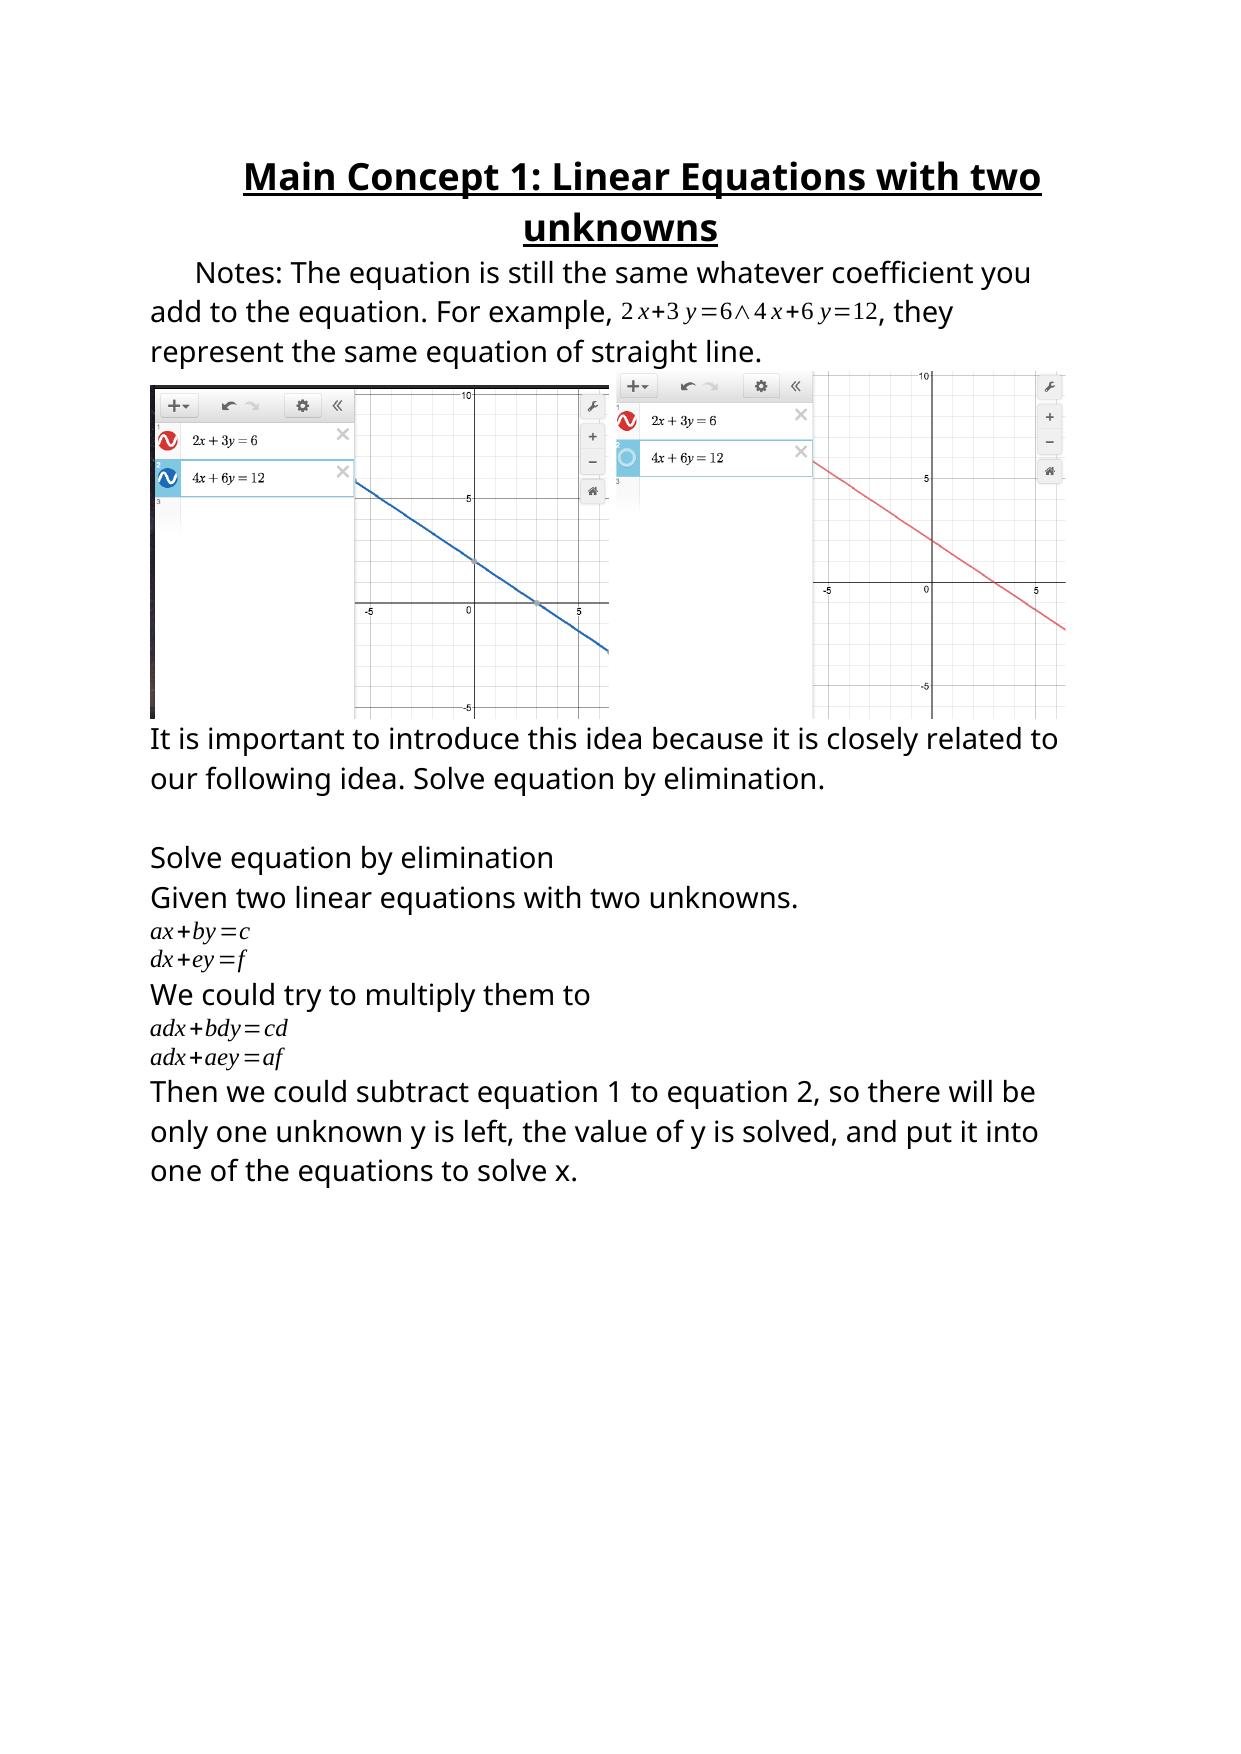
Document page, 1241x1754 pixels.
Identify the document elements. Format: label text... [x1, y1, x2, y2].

text Solve equation by elimination [150, 837, 1090, 877]
text Given two linear equations with two unknowns. [150, 877, 1090, 917]
text Main Concept 1: Linear Equations with two unknowns [150, 150, 1090, 252]
text We could try to multiply them to [150, 974, 1090, 1014]
text Then we could subtract equation 1 to equation 2, so there will be only one unknown y is left, the value of y is solved, and put it into one of the equations to solve x. [150, 1071, 1090, 1190]
picture [616, 371, 1066, 719]
text It is important to introduce this idea because it is closely related to our following idea. Solve equation by elimination. [150, 718, 1090, 798]
picture [150, 385, 609, 719]
text Notes: The equation is still the same whatever coefficient you add to the equation. For example, , they represent the same equation of straight line. [150, 252, 1090, 371]
